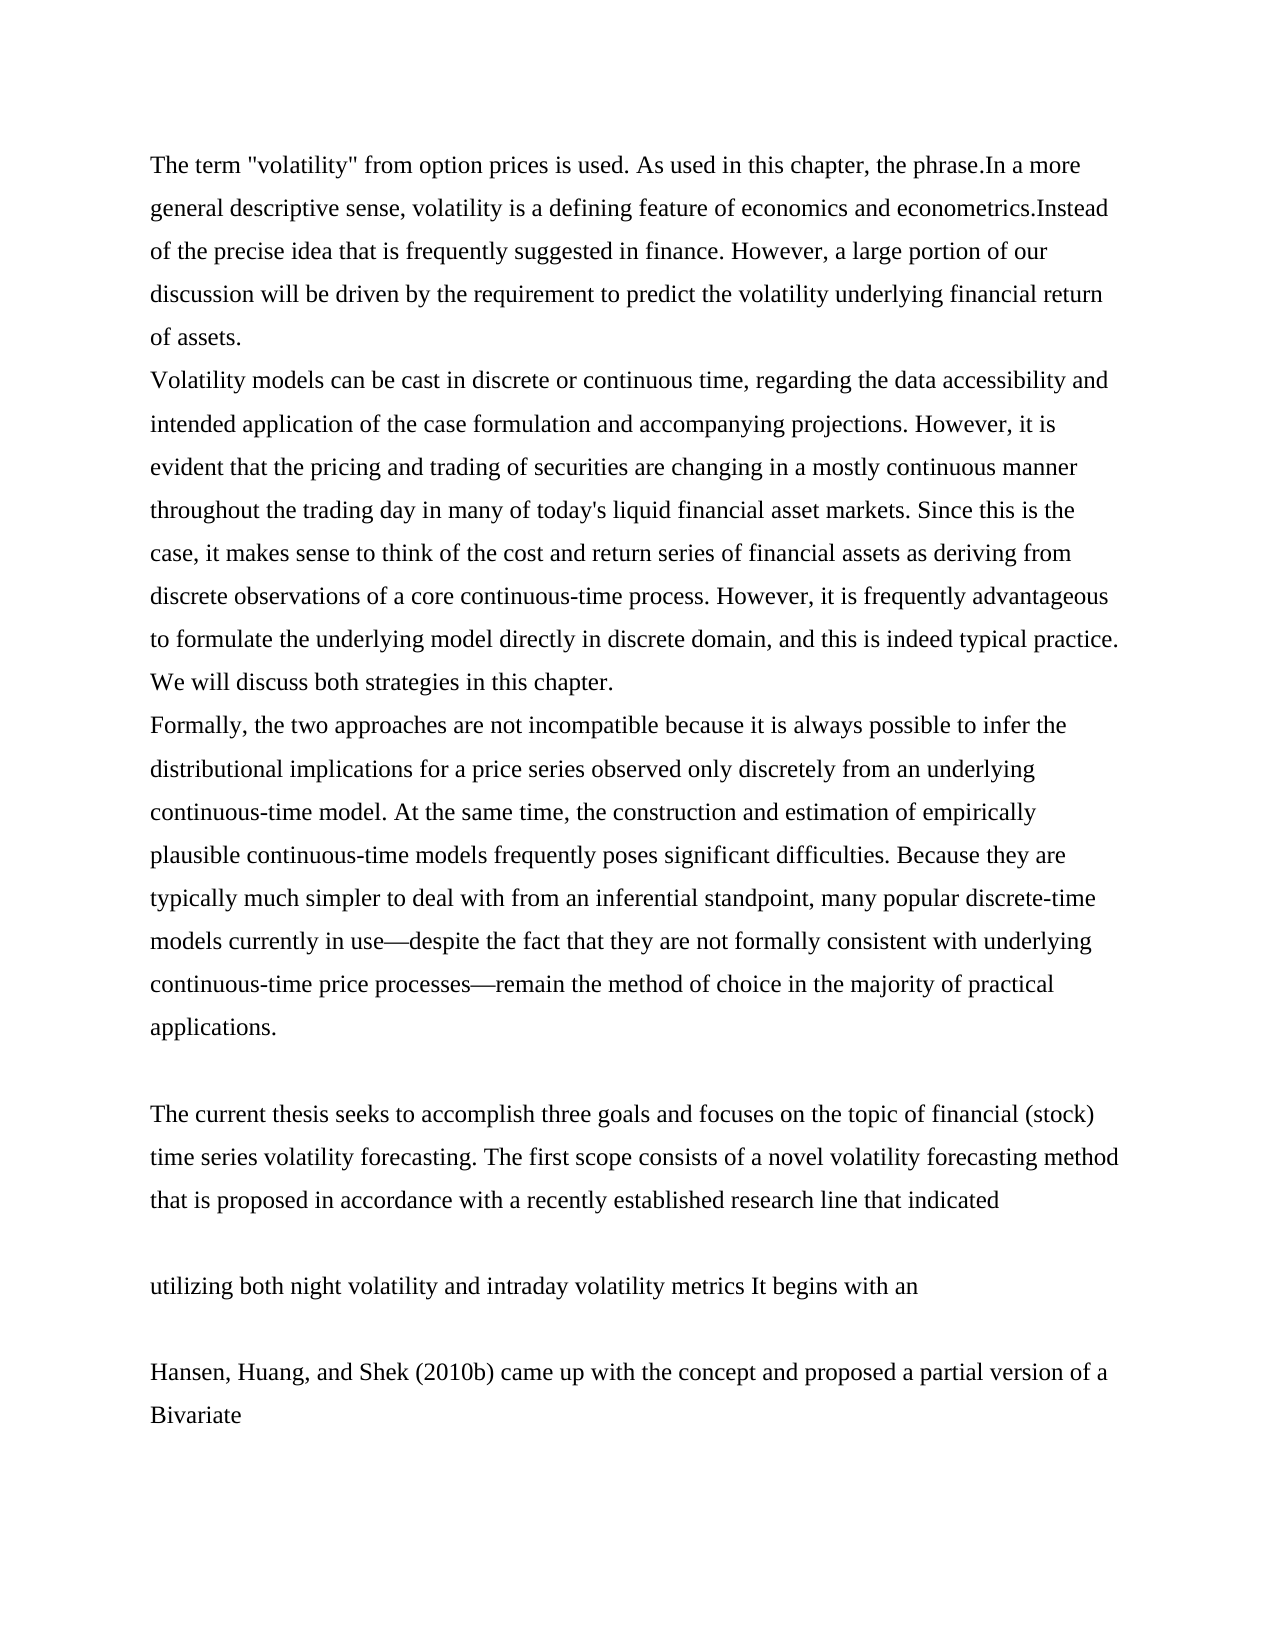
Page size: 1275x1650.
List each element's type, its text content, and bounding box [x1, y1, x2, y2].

text Formally, the two approaches are not incompatible because it is always possible to infer the distributional implications for a price series observed only discretely from an underlying continuous-time model. At the same time, the construction and estimation of empirically plausible continuous-time models frequently poses significant difficulties. Because they are typically much simpler to deal with from an inferential standpoint, many popular discrete-time models currently in use—despite the fact that they are not formally consistent with underlying continuous-time price processes—remain the method of choice in the majority of practical applications. [150, 711, 1125, 1041]
text Hansen, Huang, and Shek (2010b) came up with the concept and proposed a partial version of a Bivariate [150, 1357, 1125, 1429]
text The term "volatility" from option prices is used. As used in this chapter, the phrase.In a more general descriptive sense, volatility is a defining feature of economics and econometrics.Instead of the precise idea that is frequently suggested in finance. However, a large portion of our discussion will be driven by the requirement to predict the volatility underlying financial return of assets. [150, 150, 1125, 351]
text Volatility models can be cast in discrete or continuous time, regarding the data accessibility and intended application of the case formulation and accompanying projections. However, it is evident that the pricing and trading of securities are changing in a mostly continuous manner throughout the trading day in many of today's liquid financial asset markets. Since this is the case, it makes sense to think of the cost and return series of financial assets as deriving from discrete observations of a core continuous-time process. However, it is frequently advantageous to formulate the underlying model directly in discrete domain, and this is indeed typical practice. We will discuss both strategies in this chapter. [150, 366, 1125, 696]
text utilizing both night volatility and intraday volatility metrics It begins with an [150, 1271, 1125, 1300]
text The current thesis seeks to accomplish three goals and focuses on the topic of financial (stock) time series volatility forecasting. The first scope consists of a novel volatility forecasting method that is proposed in accordance with a recently established research line that indicated [150, 1099, 1125, 1214]
